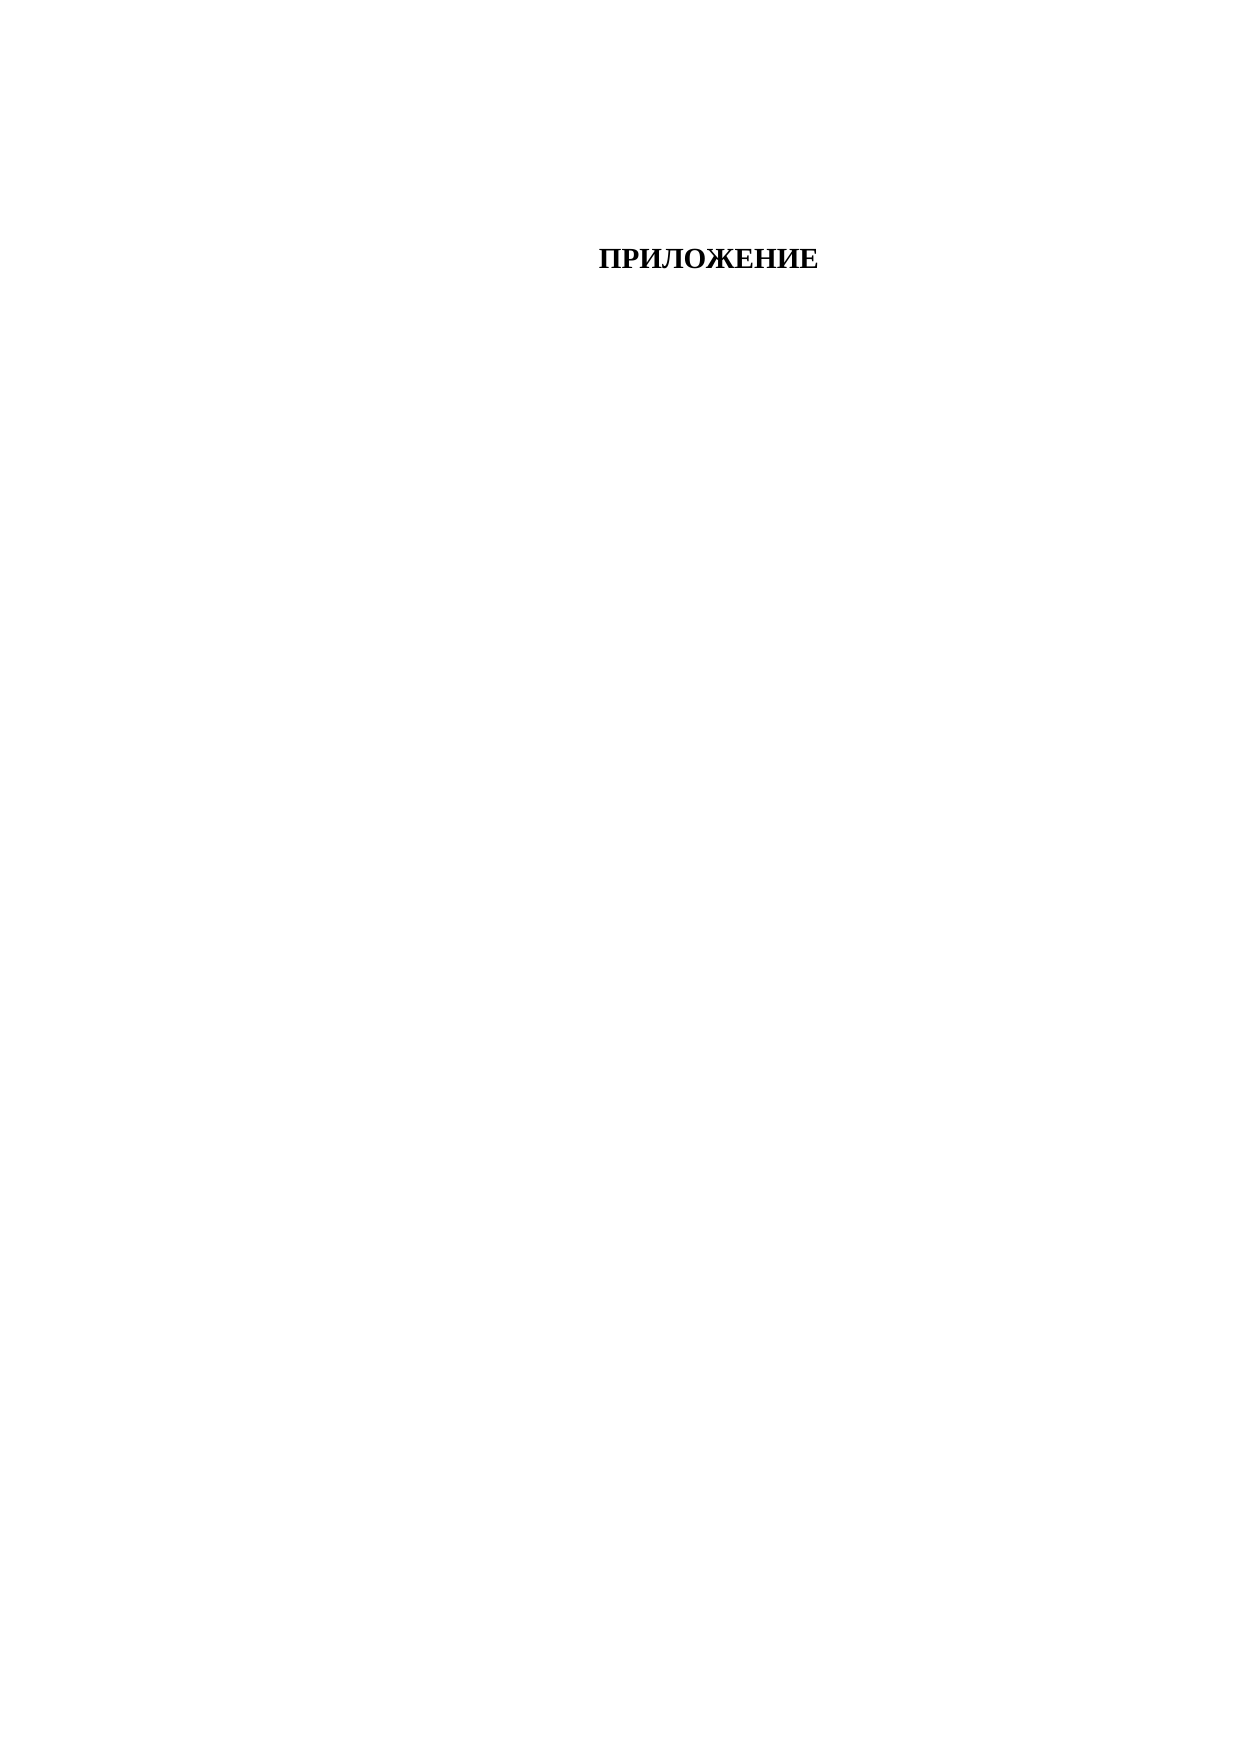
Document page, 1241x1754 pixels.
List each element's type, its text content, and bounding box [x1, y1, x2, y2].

subtitle ПРИЛОЖЕНИЕ [177, 241, 1152, 275]
